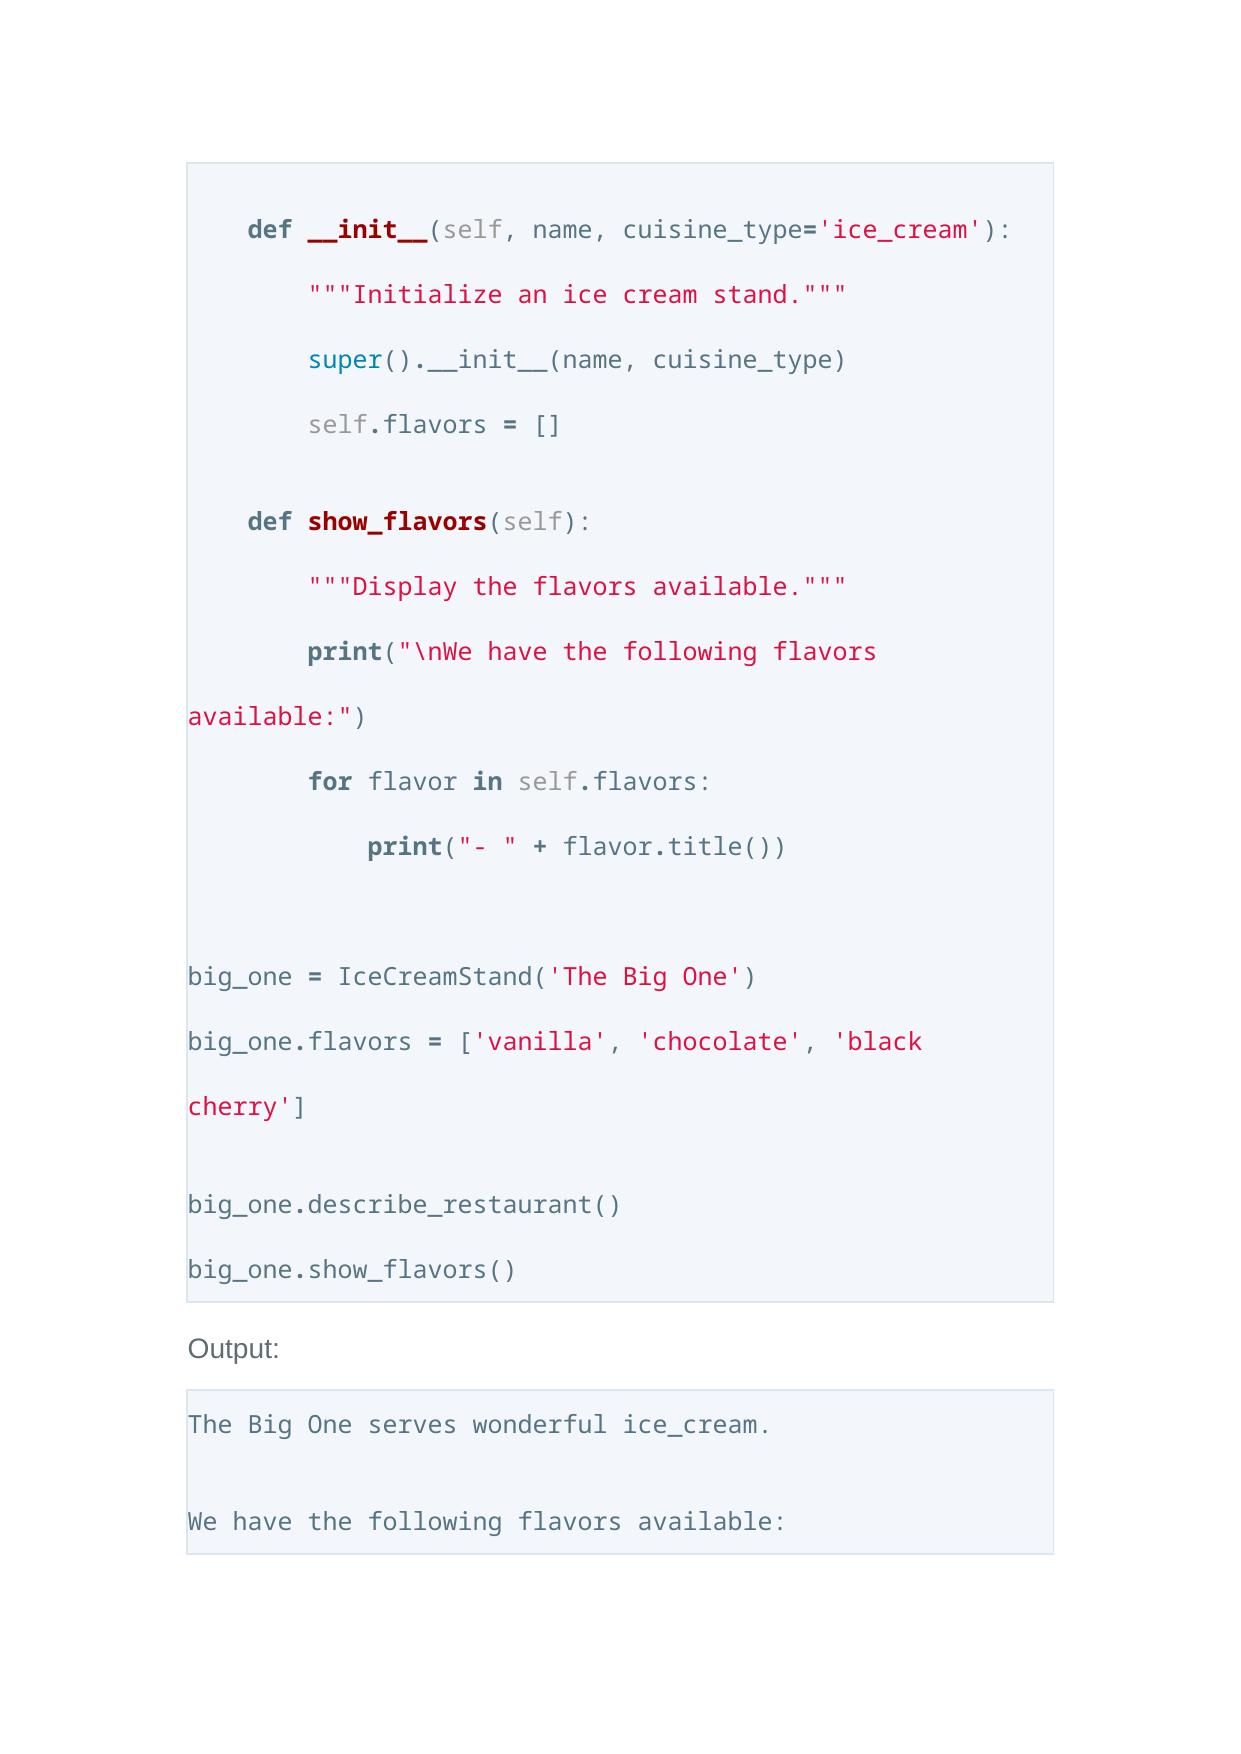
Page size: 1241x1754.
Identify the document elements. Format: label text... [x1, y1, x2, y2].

text big_one.flavors = ['vanilla', 'chocolate', 'black cherry'] [188, 1008, 1053, 1138]
text big_one = IceCreamStand('The Big One') [188, 943, 1053, 1008]
text def __init__(self, name, cuisine_type='ice_cream'): [188, 196, 1053, 261]
text print("- " + flavor.title()) [188, 813, 1053, 878]
text """Display the flavors available.""" [188, 553, 1053, 618]
text super().__init__(name, cuisine_type) [188, 326, 1053, 391]
text big_one.show_flavors() [188, 1234, 1053, 1301]
text Output: [187, 1332, 1053, 1364]
text The Big One serves wonderful ice_cream. [188, 1391, 1053, 1456]
text for flavor in self.flavors: [188, 748, 1053, 813]
text We have the following flavors available: [188, 1487, 1053, 1553]
text big_one.describe_restaurant() [188, 1171, 1053, 1234]
text print("\nWe have the following flavors available:") [188, 618, 1053, 748]
text """Initialize an ice cream stand.""" [188, 261, 1053, 326]
text self.flavors = [] [188, 391, 1053, 456]
text def show_flavors(self): [188, 488, 1053, 553]
